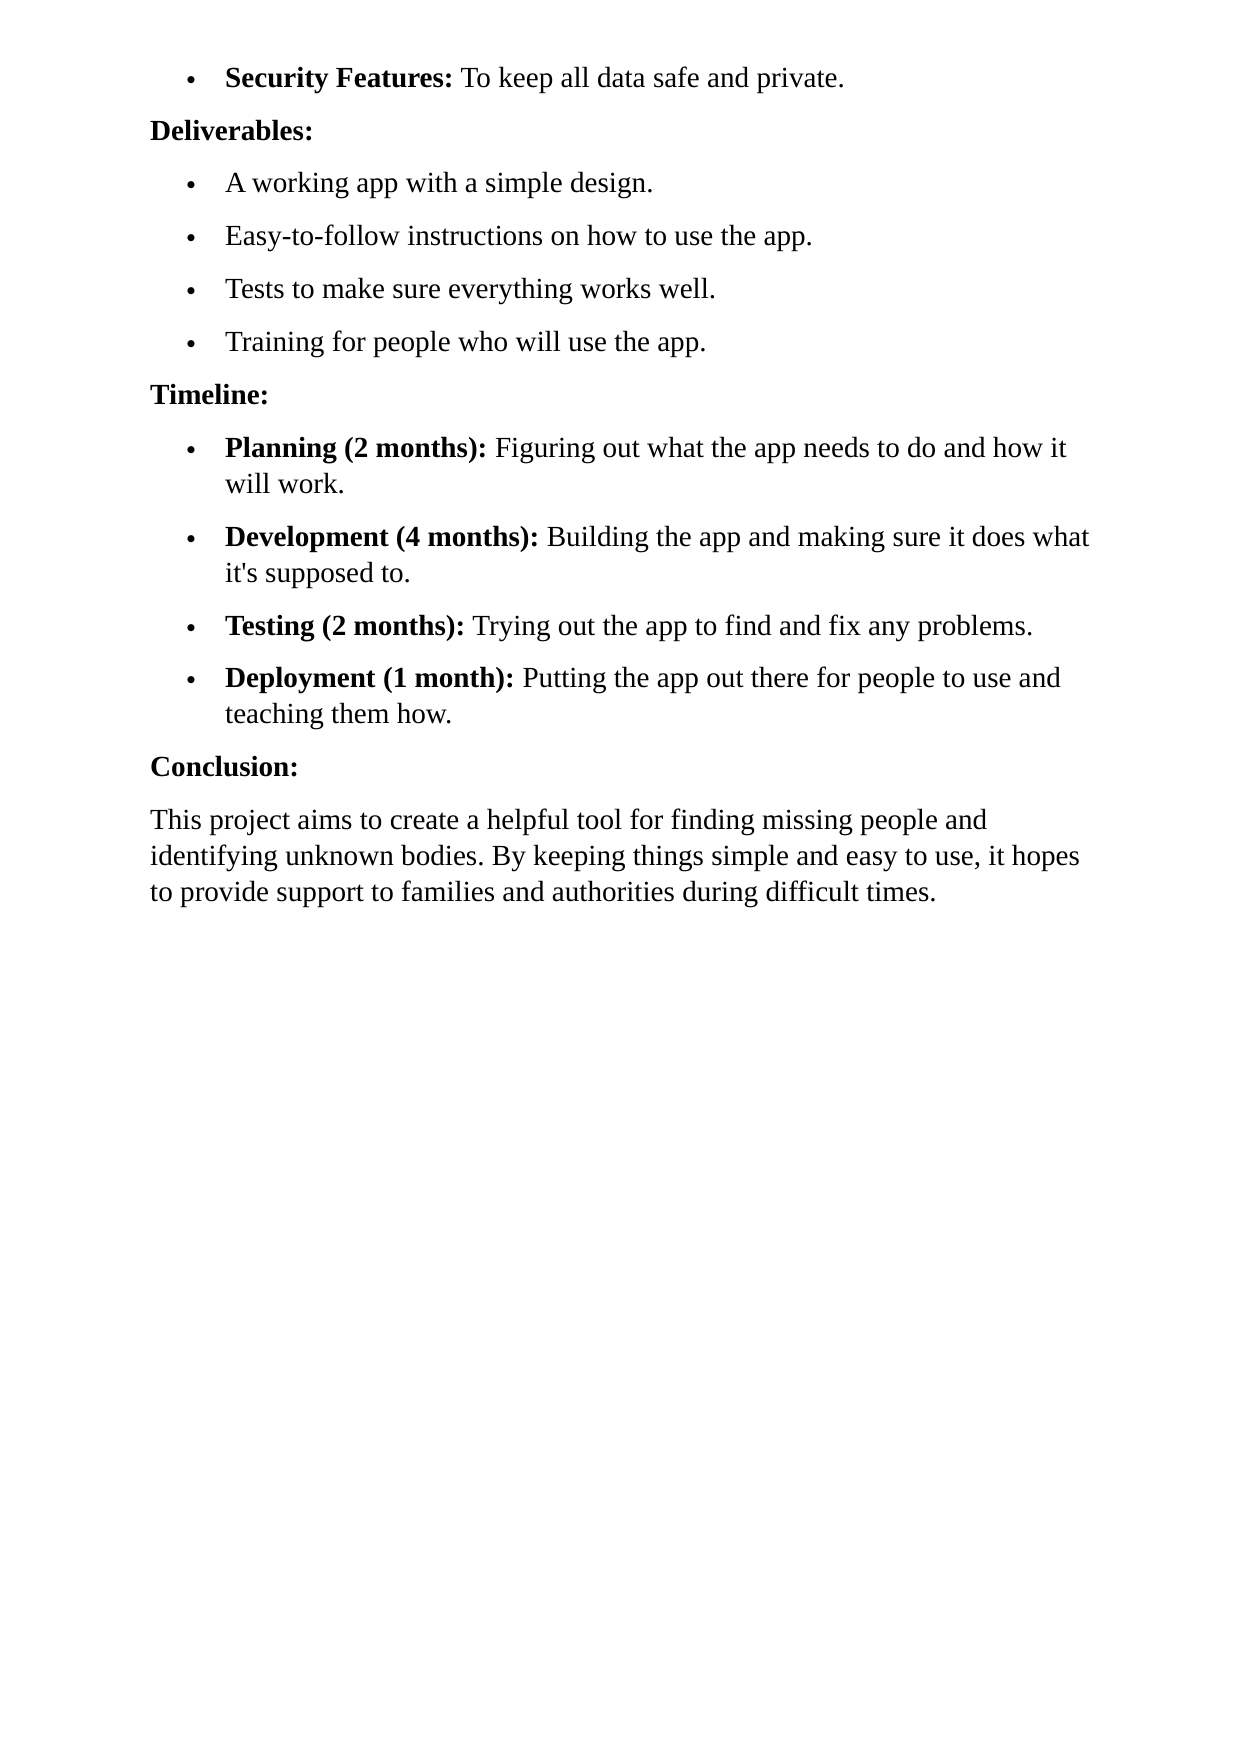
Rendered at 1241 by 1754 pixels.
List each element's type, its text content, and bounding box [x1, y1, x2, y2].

list Security Features: To keep all data safe and private. [187, 60, 1090, 93]
list Tests to make sure everything works well. [187, 271, 1090, 305]
list Planning (2 months): Figuring out what the app needs to do and how it will work. [187, 430, 1090, 499]
text This project aims to create a helpful tool for finding missing people and identifying unknown bodies. By keeping things simple and easy to use, it hopes to provide support to families and authorities during difficult times. [150, 802, 1090, 908]
text Timeline: [150, 377, 1090, 410]
list A working app with a simple design. [187, 166, 1090, 199]
text Conclusion: [150, 749, 1090, 783]
list Easy-to-follow instructions on how to use the app. [187, 218, 1090, 252]
list Testing (2 months): Trying out the app to find and fix any problems. [187, 608, 1090, 641]
text Deliverables: [150, 113, 1090, 146]
list Development (4 months): Building the app and making sure it does what it's supposed to. [187, 519, 1090, 588]
list Deployment (1 month): Putting the app out there for people to use and teaching them how. [187, 660, 1090, 730]
list Training for people who will use the app. [187, 324, 1090, 358]
